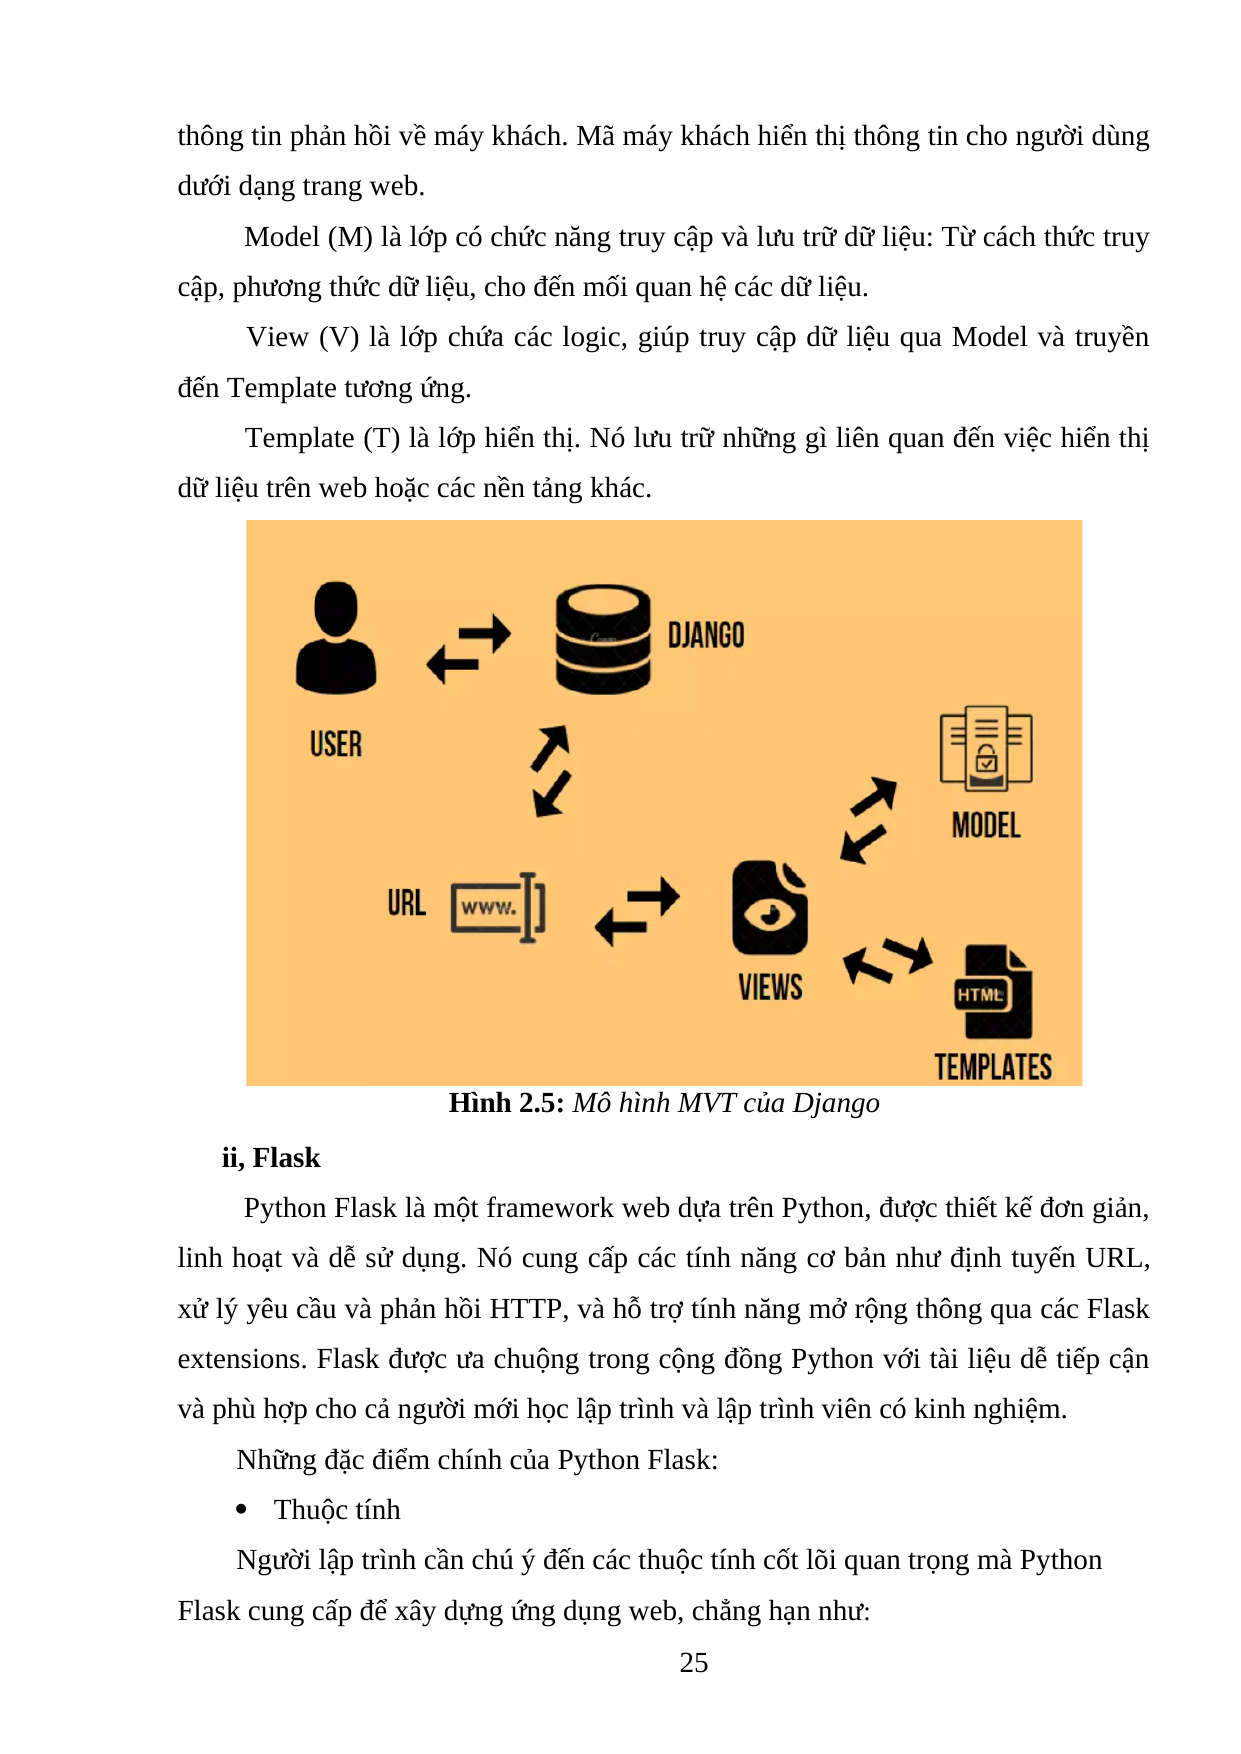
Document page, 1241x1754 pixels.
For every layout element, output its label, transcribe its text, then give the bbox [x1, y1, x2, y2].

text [177, 118, 1152, 202]
list Mô hình MVT của Django [177, 1085, 1152, 1119]
subtitle Flask [222, 1140, 1152, 1173]
text Những đặc điểm chính của Python Flask: [177, 1442, 1152, 1475]
list Thuộc tính [236, 1492, 1152, 1526]
text Người lập trình cần chú ý đến các thuộc tính cốt lõi quan trọng mà Python Flask cung cấp để xây dựng ứng dụng web, chẳng hạn như: [177, 1542, 1152, 1626]
text Model (M) là lớp có chức năng truy cập và lưu trữ dữ liệu: Từ cách thức truy cập, phương thức dữ liệu, cho đến mối quan hệ các dữ liệu. [177, 219, 1152, 303]
text Template (T) là lớp hiển thị. Nó lưu trữ những gì liên quan đến việc hiển thị dữ liệu trên web hoặc các nền tảng khác. [177, 420, 1152, 504]
text View (V) là lớp chứa các logic, giúp truy cập dữ liệu qua Model và truyền đến Template tương ứng. [177, 319, 1152, 403]
picture [246, 520, 1083, 1086]
text Python Flask là một framework web dựa trên Python, được thiết kế đơn giản, linh hoạt và dễ sử dụng. Nó cung cấp các tính năng cơ bản như định tuyến URL, xử lý yêu cầu và phản hồi HTTP, và hỗ trợ tính năng mở rộng thông qua các Flask extensions. Flask được ưa chuộng trong cộng đồng Python với tài liệu dễ tiếp cận và phù hợp cho cả người mới học lập trình và lập trình viên có kinh nghiệm. [177, 1190, 1152, 1425]
